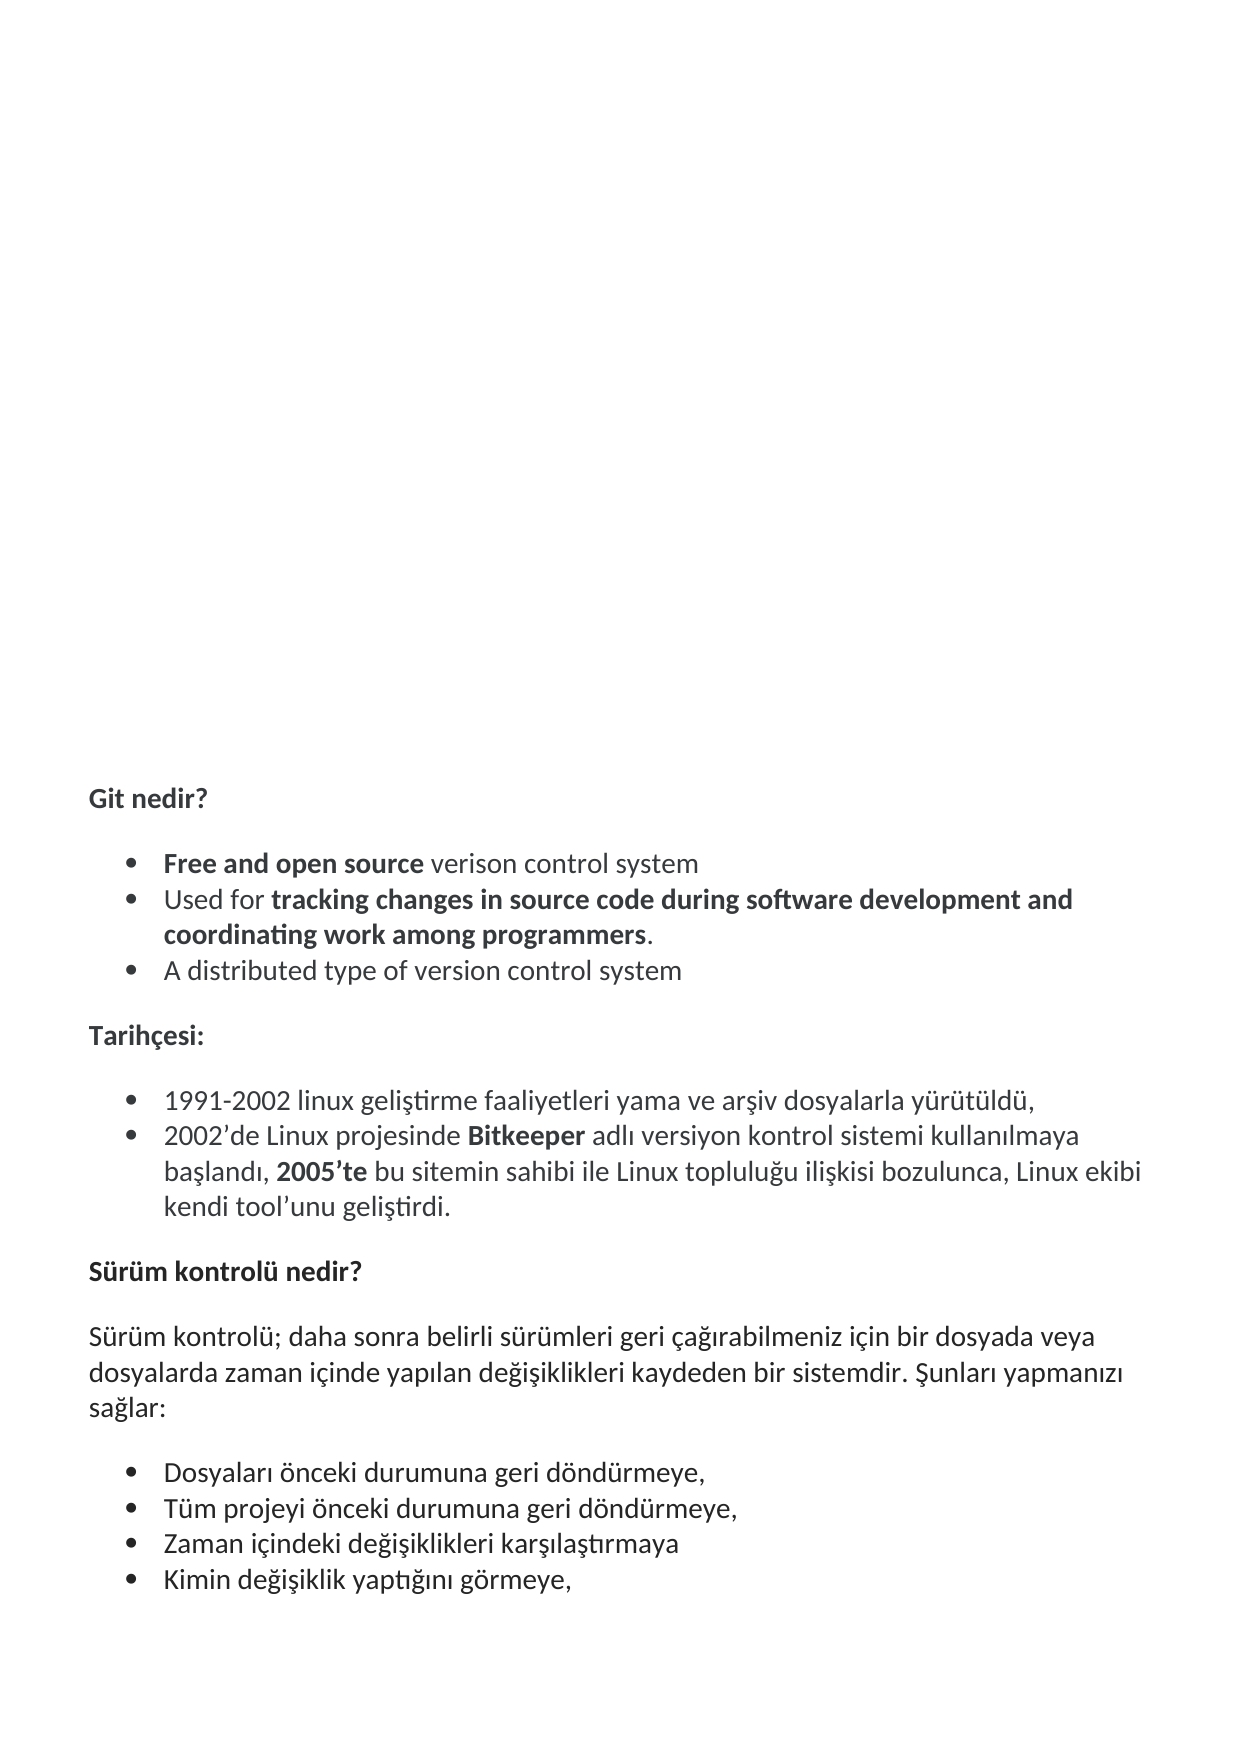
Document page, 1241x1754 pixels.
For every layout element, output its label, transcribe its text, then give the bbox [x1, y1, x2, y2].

text Sürüm kontrolü nedir? [89, 1253, 1167, 1289]
text Tarihçesi: [89, 1017, 1167, 1052]
text Sürüm kontrolü; daha sonra belirli sürümleri geri çağırabilmeniz için bir dosyada veya dosyalarda zaman içinde yapılan değişiklikleri kaydeden bir sistemdir. Şunları yapmanızı sağlar: [89, 1318, 1167, 1425]
list 1991-2002 linux geliştirme faaliyetleri yama ve arşiv dosyalarla yürütüldü, [126, 1082, 1167, 1117]
list Kimin değişiklik yaptığını görmeye, [126, 1561, 1167, 1597]
list Dosyaları önceki durumuna geri döndürmeye, [126, 1454, 1167, 1490]
text Git nedir? [89, 780, 1167, 816]
list A distributed type of version control system [126, 952, 1167, 988]
list Tüm projeyi önceki durumuna geri döndürmeye, [126, 1490, 1167, 1525]
list Free and open source verison control system [126, 845, 1167, 881]
list 2002’de Linux projesinde Bitkeeper adlı versiyon kontrol sistemi kullanılmaya başlandı, 2005’te bu sitemin sahibi ile Linux topluluğu ilişkisi bozulunca, Linux ekibi kendi tool’unu geliştirdi. [126, 1117, 1167, 1224]
list Zaman içindeki değişiklikleri karşılaştırmaya [126, 1525, 1167, 1561]
list Used for tracking changes in source code during software development and coordinating work among programmers. [126, 881, 1167, 952]
